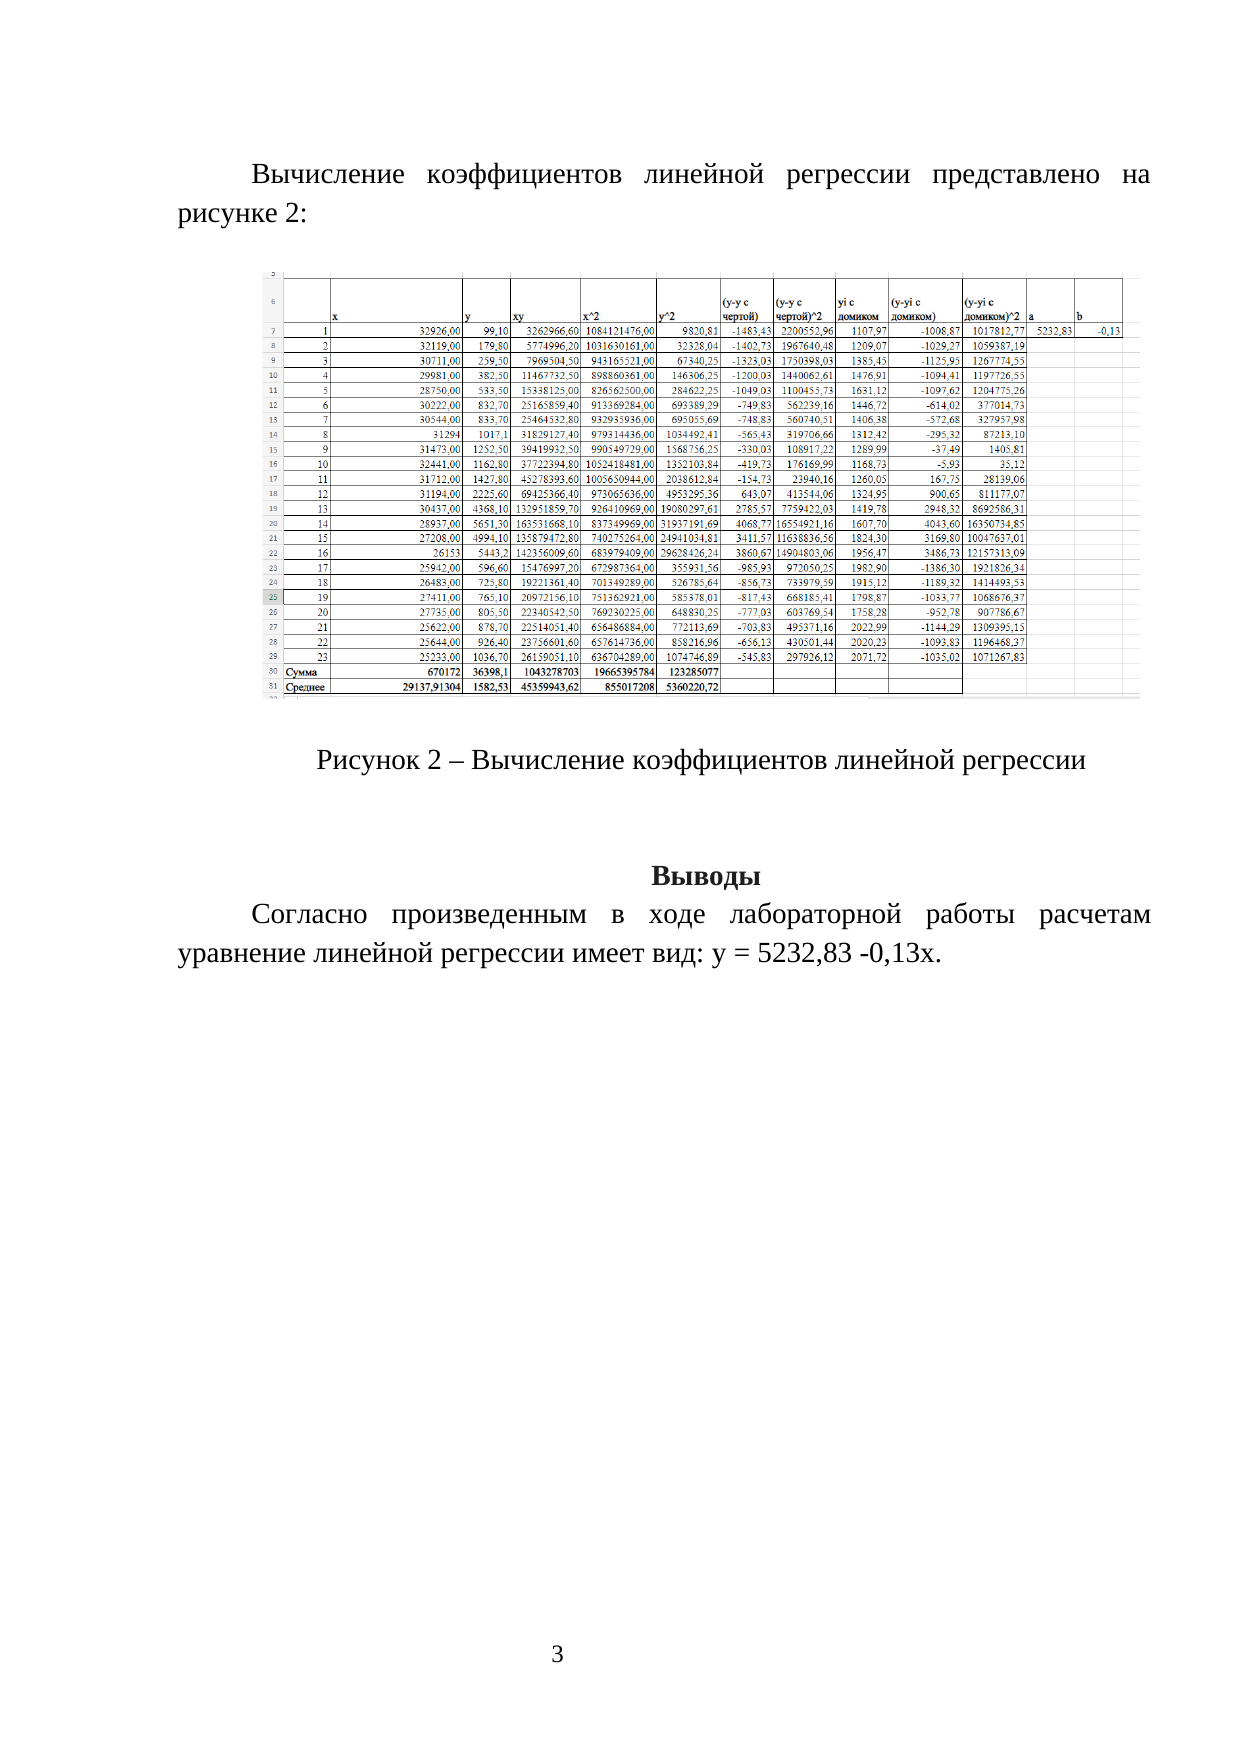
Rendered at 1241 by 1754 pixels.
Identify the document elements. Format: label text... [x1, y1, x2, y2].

list Выводы [261, 858, 1152, 891]
picture [262, 272, 1141, 699]
text Согласно произведенным в ходе лабораторной работы расчетам уравнение линейной регрессии имеет вид: y = 5232,83 -0,13x. [177, 896, 1152, 968]
text Вычисление коэффициентов линейной регрессии представлено на рисунке 2: [177, 157, 1152, 229]
text Рисунок 2 – Вычисление коэффициентов линейной регрессии [177, 742, 1152, 776]
